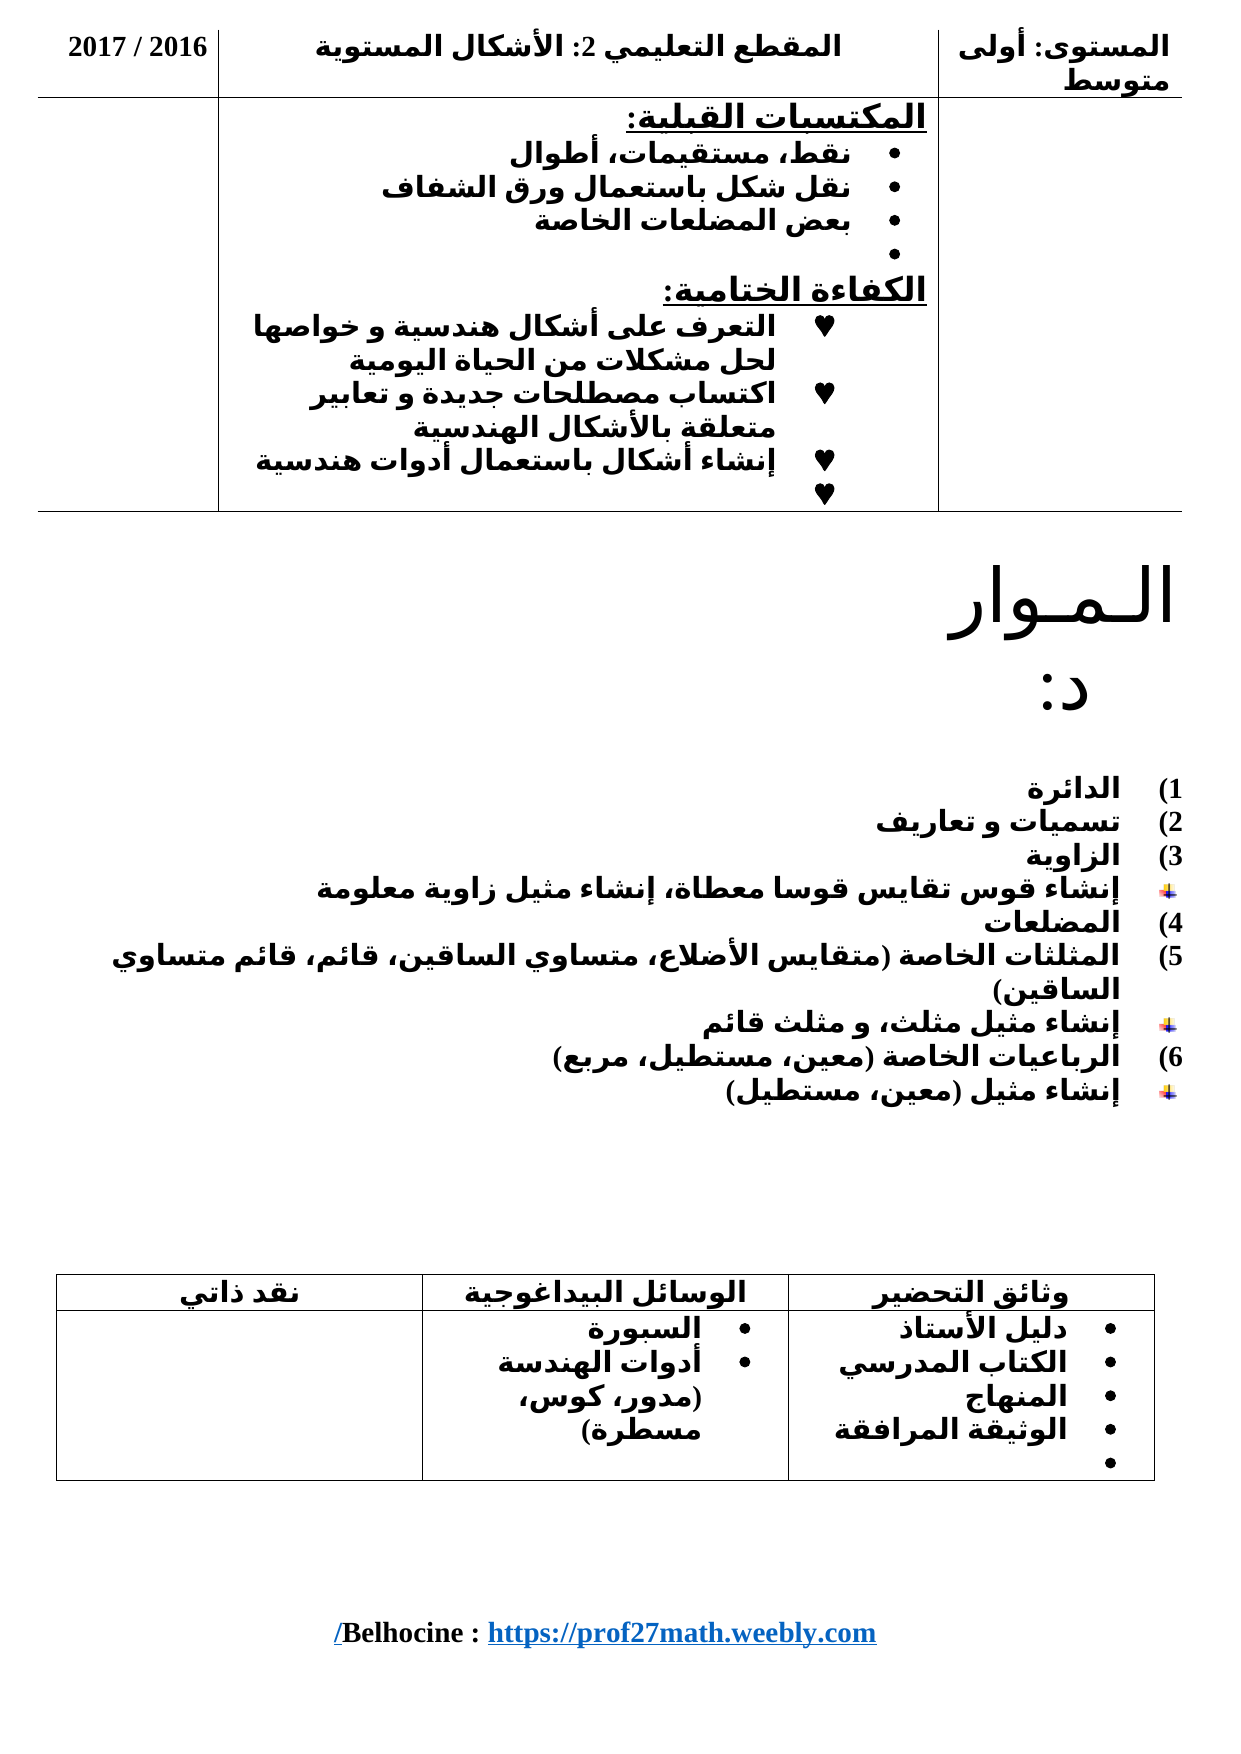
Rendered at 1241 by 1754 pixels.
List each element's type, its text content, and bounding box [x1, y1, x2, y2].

table_cell السبورة أدوات الهندسة (مدور، كوس، مسطرة) [423, 1311, 788, 1479]
list المثلثات الخاصة (متقايس الأضلاع، متساوي الساقين، قائم، قائم متساوي الساقين) [15, 938, 1158, 1006]
list تسميات و تعاريف [15, 804, 1158, 838]
picture [1159, 1016, 1177, 1033]
text Belhocine : https://prof27math.weebly.com/ [15, 1615, 1196, 1648]
table_cell [57, 1311, 422, 1479]
picture [1159, 1083, 1177, 1100]
table_cell دليل الأستاذ الكتاب المدرسي المنهاج الوثيقة المرافقة [789, 1311, 1154, 1479]
table_header نقد ذاتي [57, 1275, 422, 1310]
list الرباعيات الخاصة (معين، مستطيل، مربع) [15, 1039, 1158, 1073]
table_header وثائق التحضير [789, 1275, 1154, 1310]
table_header الوسائل البيداغوجية [423, 1275, 788, 1310]
table_cell [939, 98, 1182, 511]
table_cell [38, 98, 218, 511]
table_header المقطع التعليمي 2: الأشكال المستوية [219, 30, 938, 97]
list إنشاء قوس تقايس قوسا معطاة، إنشاء مثيل زاوية معلومة [15, 871, 1158, 905]
table_header 2016 / 2017 [38, 30, 218, 97]
list الزاوية [15, 838, 1158, 871]
table_header المستوى: أولى متوسط [939, 30, 1182, 97]
list إنشاء مثيل مثلث، و مثلث قائم [15, 1006, 1158, 1039]
list الدائرة [15, 771, 1158, 804]
list المضلعات [15, 905, 1158, 938]
picture [1159, 882, 1177, 899]
list إنشاء مثيل (معين، مستطيل) [15, 1073, 1158, 1106]
table_cell المكتسبات القبلية: نقط، مستقيمات، أطوال نقل شكل باستعمال ورق الشفاف بعض المضلعات الخاصة الكفاءة الختامية: التعرف على أشكال هندسية و خواصها لحل مشكلات من الحياة اليومية اكتساب مصطلحات جديدة و تعابير متعلقة بالأشكال الهندسية إنشاء أشكال باستعمال أدوات هندسية [219, 98, 938, 511]
